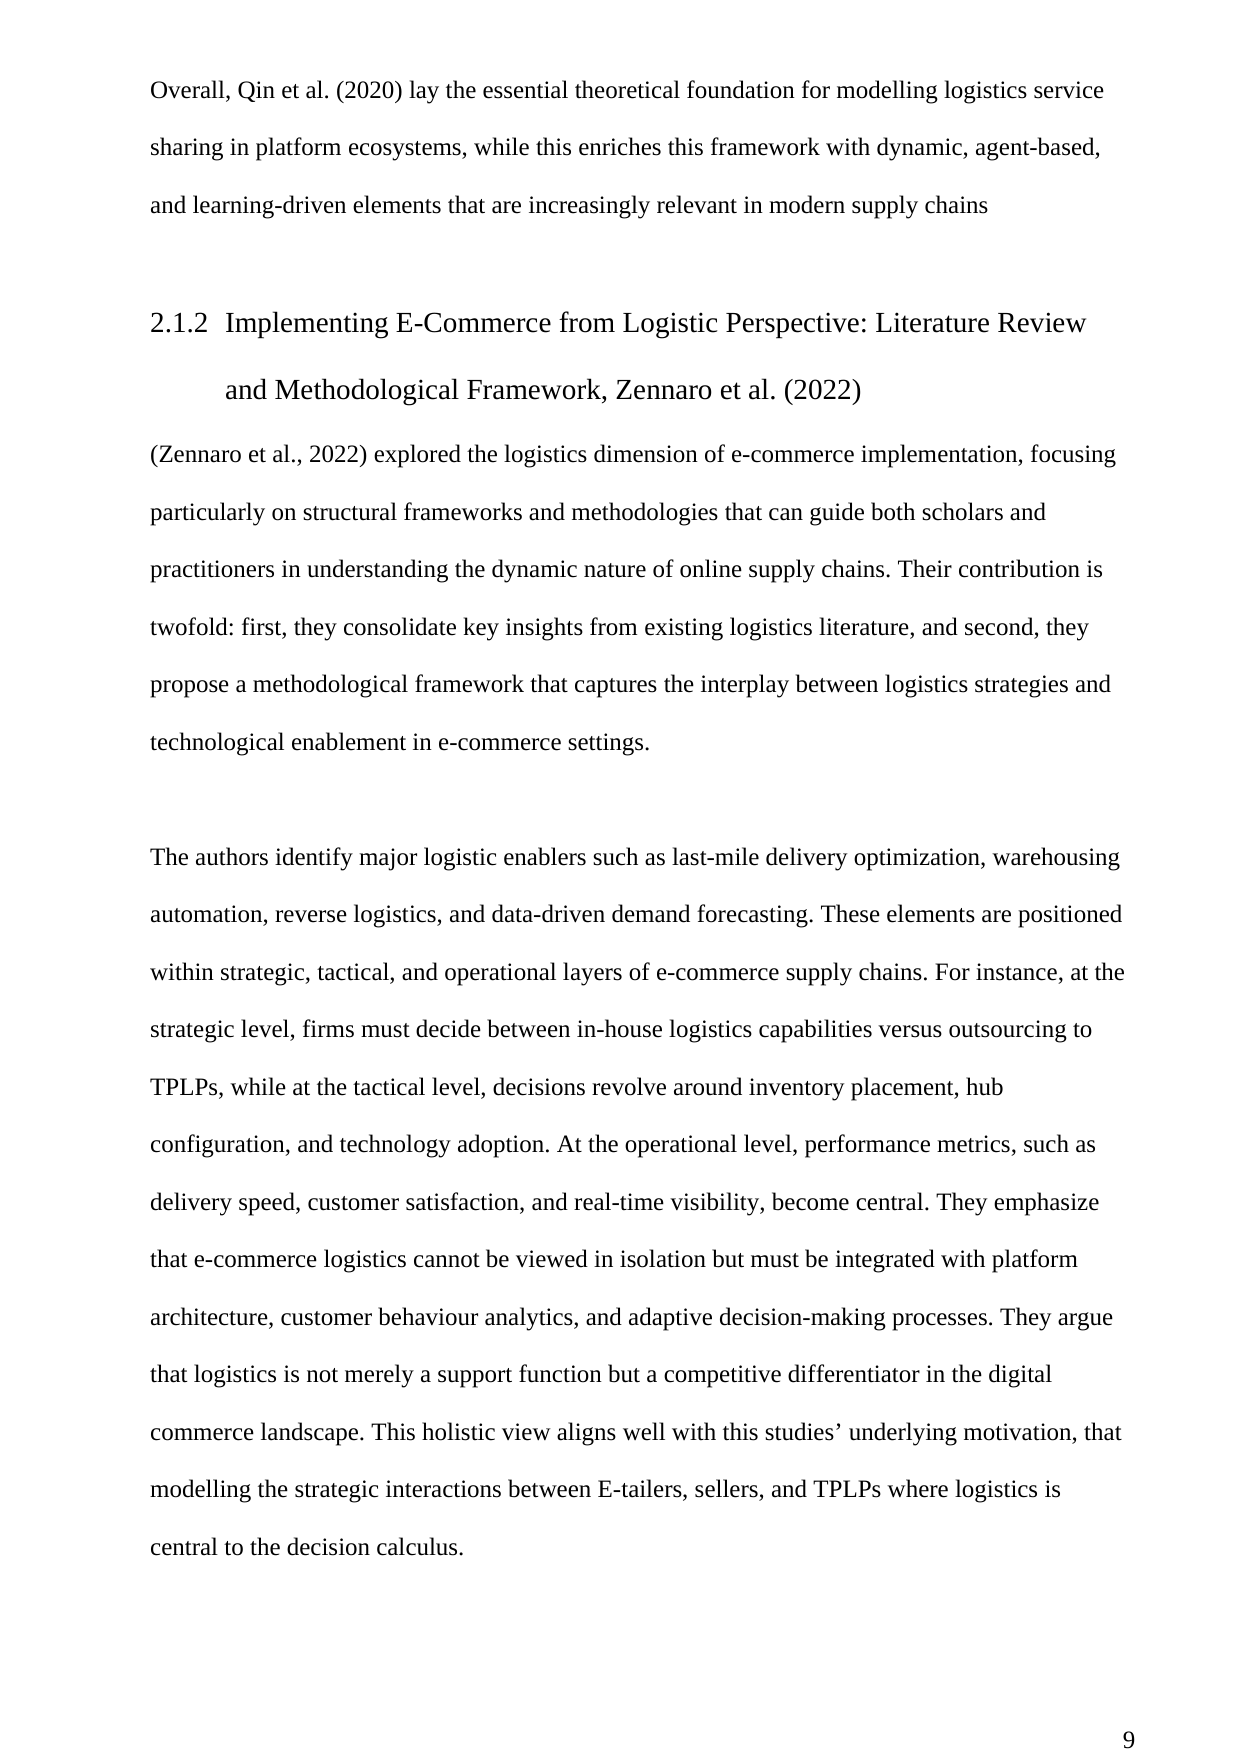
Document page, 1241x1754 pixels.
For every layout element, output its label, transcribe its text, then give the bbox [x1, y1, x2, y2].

subtitle Implementing E-Commerce from Logistic Perspective: Literature Review and Methodological Framework, Zennaro et al. (2022) [150, 305, 1135, 406]
text The authors identify major logistic enablers such as last-mile delivery optimization, warehousing automation, reverse logistics, and data-driven demand forecasting. These elements are positioned within strategic, tactical, and operational layers of e-commerce supply chains. For instance, at the strategic level, firms must decide between in-house logistics capabilities versus outsourcing to TPLPs, while at the tactical level, decisions revolve around inventory placement, hub configuration, and technology adoption. At the operational level, performance metrics, such as delivery speed, customer satisfaction, and real-time visibility, become central. They emphasize that e-commerce logistics cannot be viewed in isolation but must be integrated with platform architecture, customer behaviour analytics, and adaptive decision-making processes. They argue that logistics is not merely a support function but a competitive differentiator in the digital commerce landscape. This holistic view aligns well with this studies’ underlying motivation, that modelling the strategic interactions between E-tailers, sellers, and TPLPs where logistics is central to the decision calculus. [150, 842, 1135, 1560]
text Overall, Qin et al. (2020) lay the essential theoretical foundation for modelling logistics service sharing in platform ecosystems, while this enriches this framework with dynamic, agent-based, and learning-driven elements that are increasingly relevant in modern supply chains​ [150, 75, 1135, 219]
text (Zennaro et al., 2022) explored the logistics dimension of e-commerce implementation, focusing particularly on structural frameworks and methodologies that can guide both scholars and practitioners in understanding the dynamic nature of online supply chains. Their contribution is twofold: first, they consolidate key insights from existing logistics literature, and second, they propose a methodological framework that captures the interplay between logistics strategies and technological enablement in e-commerce settings. [150, 439, 1135, 755]
